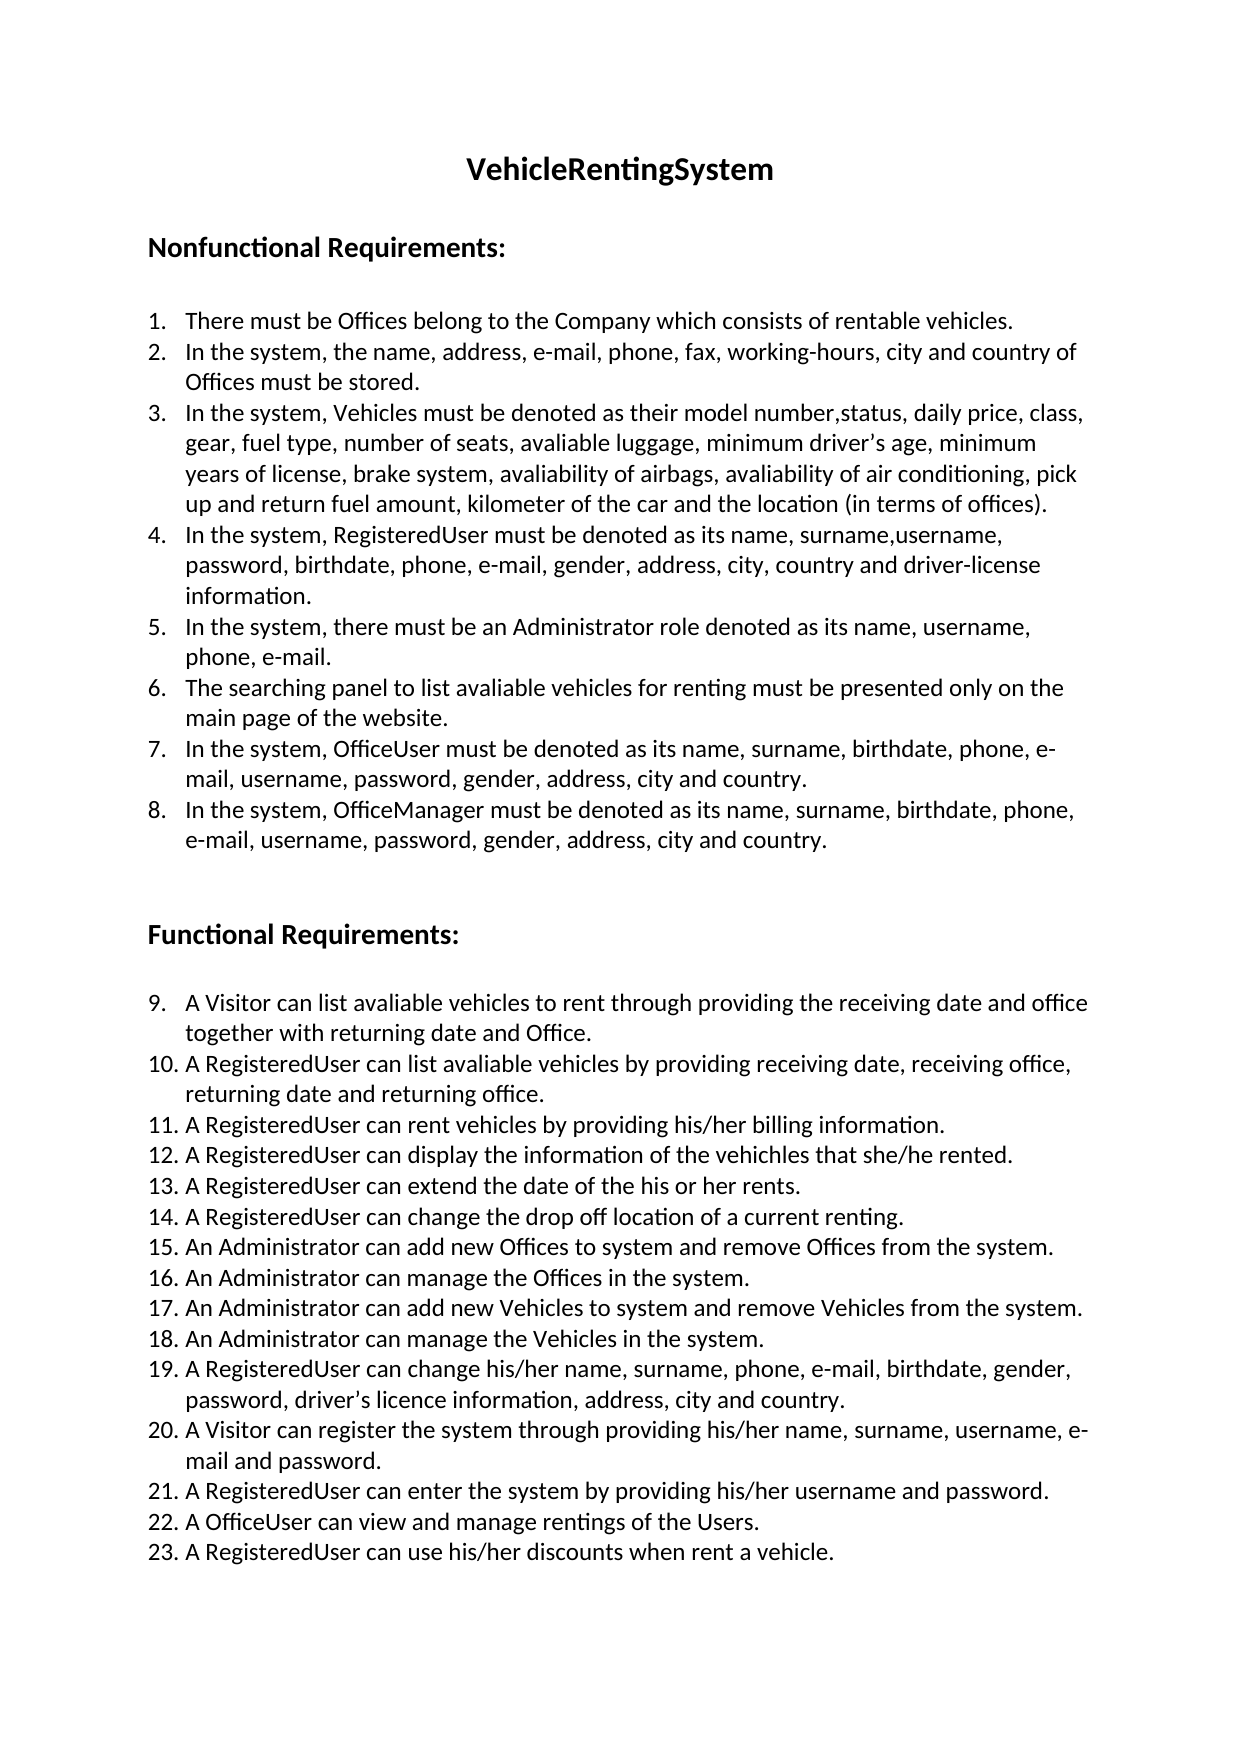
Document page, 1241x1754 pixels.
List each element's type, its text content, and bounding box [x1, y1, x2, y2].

list A RegisteredUser can change his/her name, surname, phone, e-mail, birthdate, gender, password, driver’s licence information, address, city and country. [148, 1353, 1093, 1414]
list In the system, OfficeUser must be denoted as its name, surname, birthdate, phone, e-mail, username, password, gender, address, city and country. [148, 733, 1093, 794]
list In the system, the name, address, e-mail, phone, fax, working-hours, city and country of Offices must be stored. [148, 336, 1093, 397]
list In the system, RegisteredUser must be denoted as its name, surname,username, password, birthdate, phone, e-mail, gender, address, city, country and driver-license information. [148, 519, 1093, 611]
list A RegisteredUser can use his/her discounts when rent a vehicle. [148, 1536, 1093, 1567]
list The searching panel to list avaliable vehicles for renting must be presented only on the main page of the website. [148, 672, 1093, 733]
list In the system, OfficeManager must be denoted as its name, surname, birthdate, phone, e-mail, username, password, gender, address, city and country. [148, 794, 1093, 855]
list In the system, Vehicles must be denoted as their model number,status, daily price, class, gear, fuel type, number of seats, avaliable luggage, minimum driver’s age, minimum years of license, brake system, avaliability of airbags, avaliability of air conditioning, pick up and return fuel amount, kilometer of the car and the location (in terms of offices). [148, 397, 1093, 519]
list A RegisteredUser can list avaliable vehicles by providing receiving date, receiving office, returning date and returning office. [148, 1048, 1093, 1109]
list There must be Offices belong to the Company which consists of rentable vehicles. [148, 305, 1093, 336]
list An Administrator can add new Vehicles to system and remove Vehicles from the system. [148, 1292, 1093, 1323]
text Nonfunctional Requirements: [148, 229, 1093, 265]
list In the system, there must be an Administrator role denoted as its name, username, phone, e-mail. [148, 611, 1093, 672]
list A RegisteredUser can display the information of the vehichles that she/he rented. [148, 1140, 1093, 1170]
list A Visitor can register the system through providing his/her name, surname, username, e-mail and password. [148, 1414, 1093, 1475]
list An Administrator can manage the Vehicles in the system. [148, 1323, 1093, 1353]
text Functional Requirements: [148, 916, 1093, 951]
text VehicleRentingSystem [148, 148, 1093, 188]
list A RegisteredUser can rent vehicles by providing his/her billing information. [148, 1109, 1093, 1140]
list A RegisteredUser can enter the system by providing his/her username and password. [148, 1475, 1093, 1506]
list A RegisteredUser can change the drop off location of a current renting. [148, 1201, 1093, 1231]
list An Administrator can add new Offices to system and remove Offices from the system. [148, 1231, 1093, 1262]
list An Administrator can manage the Offices in the system. [148, 1262, 1093, 1292]
list A RegisteredUser can extend the date of the his or her rents. [148, 1170, 1093, 1201]
list A Visitor can list avaliable vehicles to rent through providing the receiving date and office together with returning date and Office. [148, 987, 1093, 1048]
list A OfficeUser can view and manage rentings of the Users. [148, 1506, 1093, 1536]
